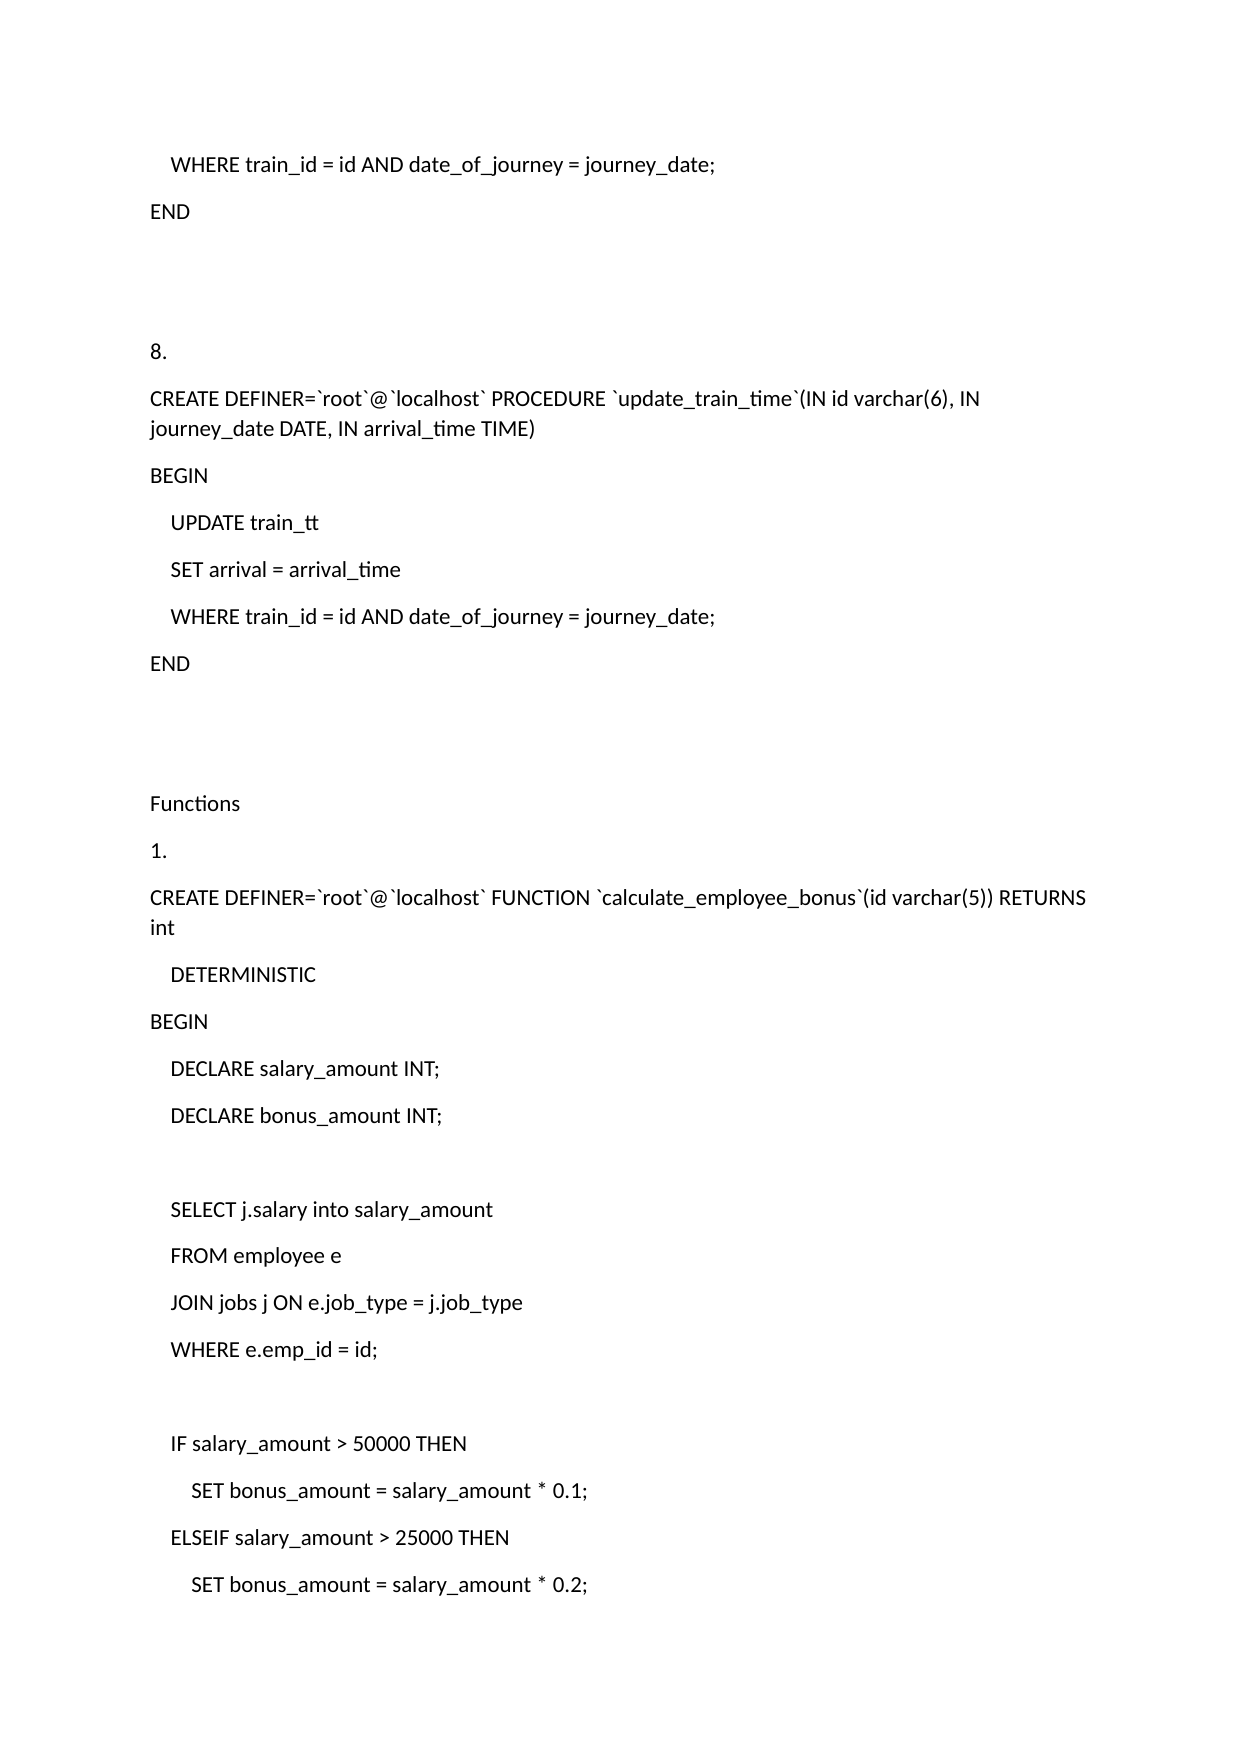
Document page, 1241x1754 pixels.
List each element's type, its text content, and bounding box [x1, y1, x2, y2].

text CREATE DEFINER=`root`@`localhost` FUNCTION `calculate_employee_bonus`(id varchar(5)) RETURNS int [150, 883, 1090, 942]
text WHERE train_id = id AND date_of_journey = journey_date; [150, 150, 1090, 178]
text SET bonus_amount = salary_amount * 0.2; [150, 1570, 1090, 1598]
text WHERE train_id = id AND date_of_journey = journey_date; [150, 602, 1090, 630]
text CREATE DEFINER=`root`@`localhost` PROCEDURE `update_train_time`(IN id varchar(6), IN journey_date DATE, IN arrival_time TIME) [150, 384, 1090, 443]
text SET arrival = arrival_time [150, 555, 1090, 583]
text 8. [150, 337, 1090, 366]
text DECLARE salary_amount INT; [150, 1054, 1090, 1082]
text SET bonus_amount = salary_amount * 0.1; [150, 1476, 1090, 1504]
text WHERE e.emp_id = id; [150, 1335, 1090, 1363]
text END [150, 649, 1090, 677]
text BEGIN [150, 1007, 1090, 1035]
text BEGIN [150, 461, 1090, 489]
text SELECT j.salary into salary_amount [150, 1195, 1090, 1223]
text DETERMINISTIC [150, 960, 1090, 988]
text Functions [150, 789, 1090, 818]
text IF salary_amount > 50000 THEN [150, 1429, 1090, 1457]
text ELSEIF salary_amount > 25000 THEN [150, 1523, 1090, 1551]
text JOIN jobs j ON e.job_type = j.job_type [150, 1288, 1090, 1317]
text END [150, 197, 1090, 225]
text FROM employee e [150, 1242, 1090, 1270]
text 1. [150, 836, 1090, 864]
text DECLARE bonus_amount INT; [150, 1101, 1090, 1129]
text UPDATE train_tt [150, 508, 1090, 536]
